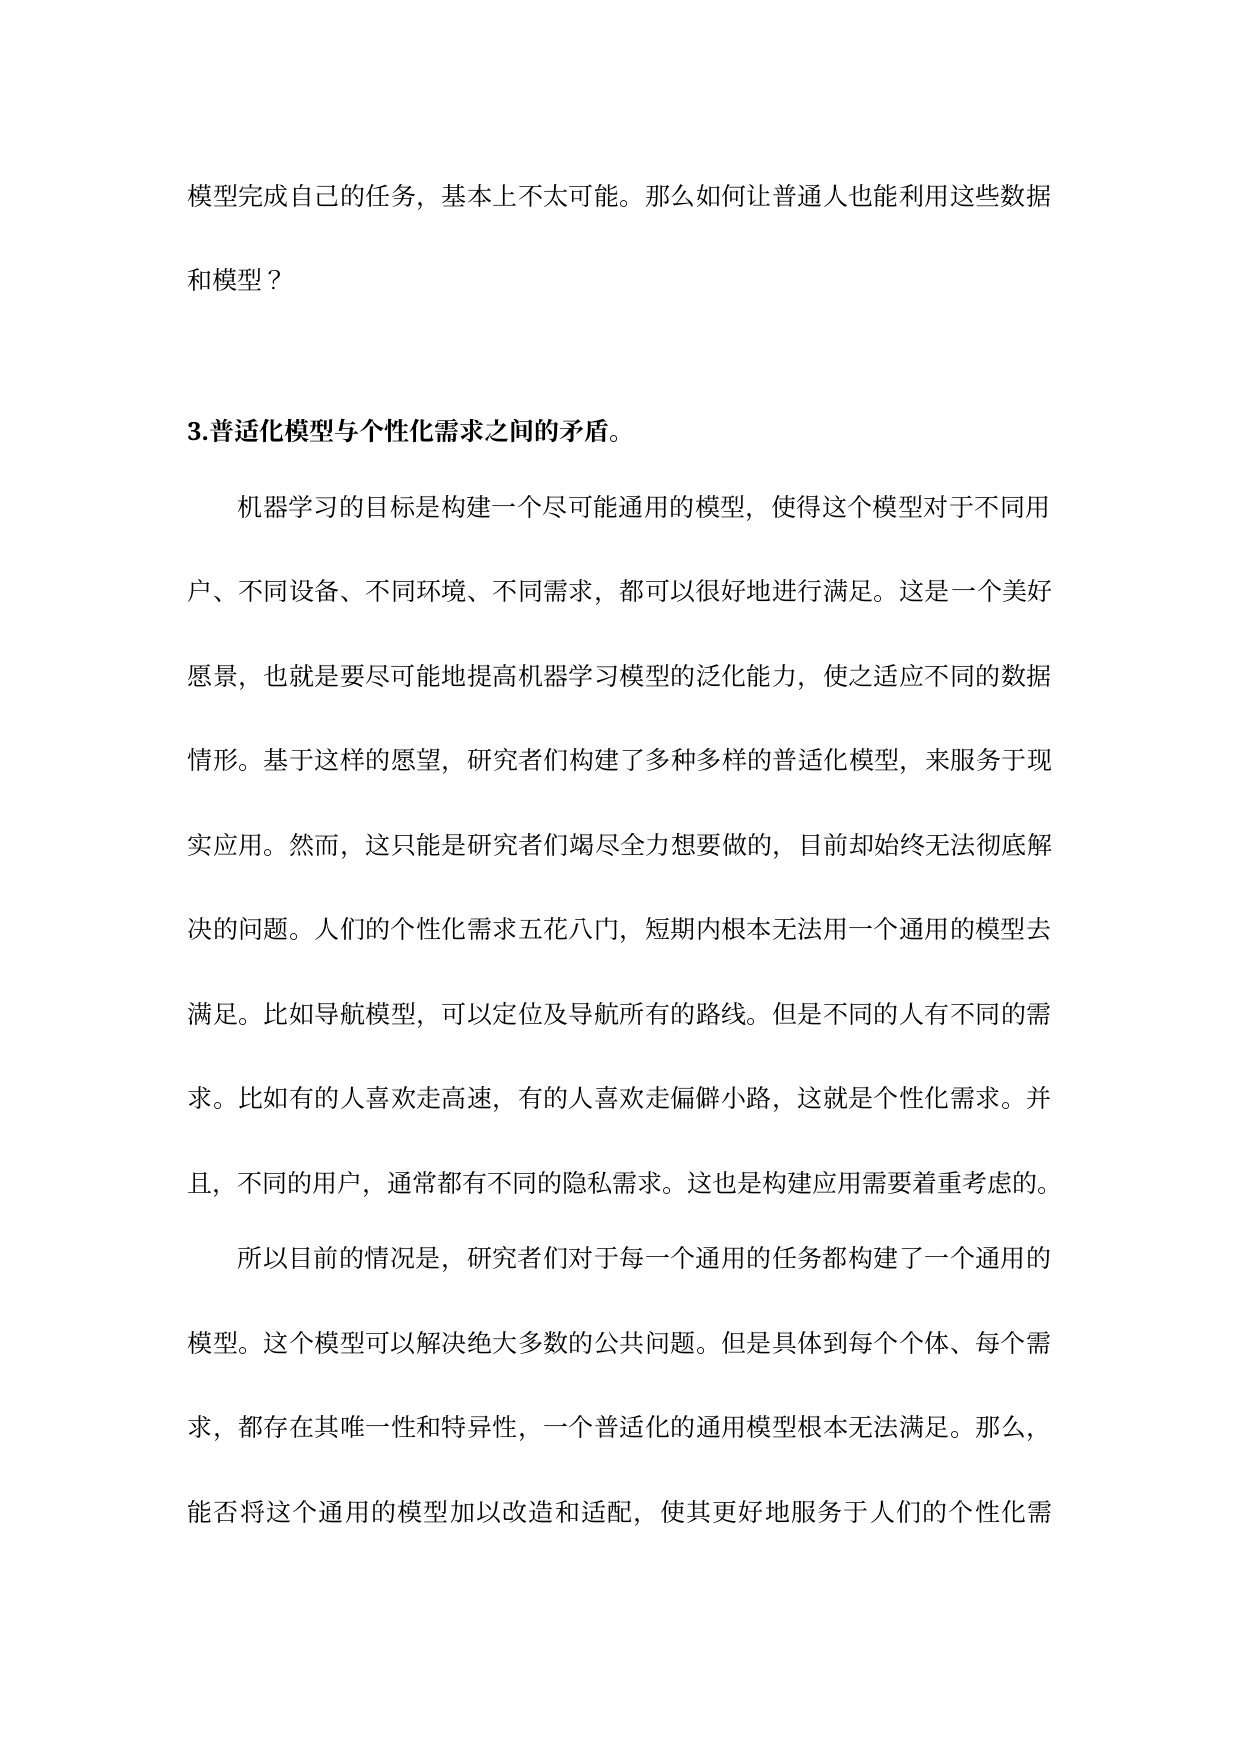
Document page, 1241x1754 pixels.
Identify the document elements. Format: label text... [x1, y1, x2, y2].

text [187, 162, 1053, 311]
text 机器学习的目标是构建一个尽可能通用的模型，使得这个模型对于不同用户、不同设备、不同环境、不同需求，都可以很好地进行满足。这是一个美好愿景，也就是要尽可能地提高机器学习模型的泛化能力，使之适应不同的数据情形。基于这样的愿望，研究者们构建了多种多样的普适化模型，来服务于现实应用。然而，这只能是研究者们竭尽全力想要做的，目前却始终无法彻底解决的问题。人们的个性化需求五花八门，短期内根本无法用一个通用的模型去满足。比如导航模型，可以定位及导航所有的路线。但是不同的人有不同的需求。比如有的人喜欢走高速，有的人喜欢走偏僻小路，这就是个性化需求。并且，不同的用户，通常都有不同的隐私需求。这也是构建应用需要着重考虑的。 [187, 473, 1053, 1214]
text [187, 1225, 1053, 1543]
text 3.普适化模型与个性化需求之间的矛盾。 [187, 397, 1053, 462]
